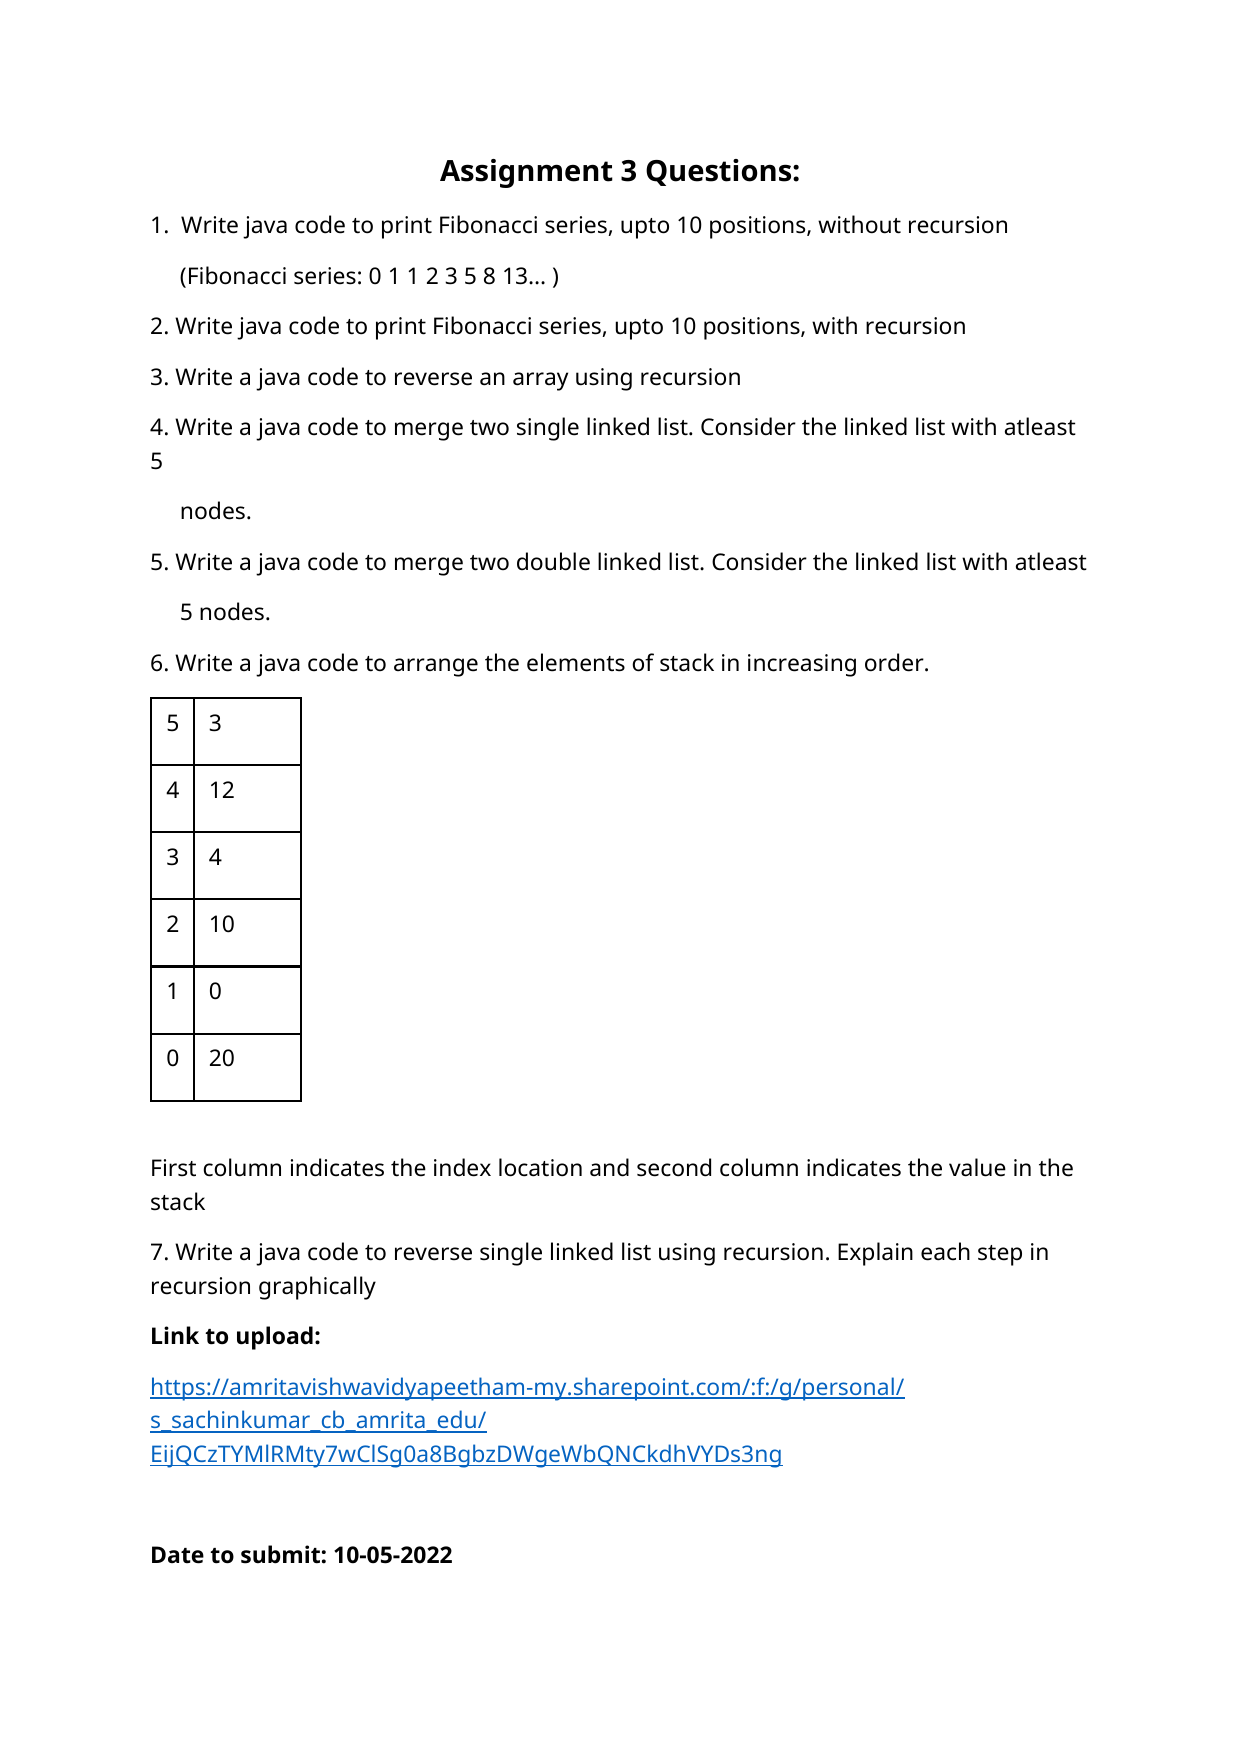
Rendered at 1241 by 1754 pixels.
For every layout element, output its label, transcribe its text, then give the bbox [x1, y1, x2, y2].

text 7. Write a java code to reverse single linked list using recursion. Explain each step in recursion graphically [150, 1236, 1090, 1301]
text 6. Write a java code to arrange the elements of stack in increasing order. [150, 647, 1090, 678]
text 4. Write a java code to merge two single linked list. Consider the linked list with atleast 5 [150, 411, 1090, 476]
text First column indicates the index location and second column indicates the value in the stack [150, 1152, 1090, 1217]
text https://amritavishwavidyapeetham-my.sharepoint.com/:f:/g/personal/s_sachinkumar_cb_amrita_edu/EijQCzTYMlRMty7wClSg0a8BgbzDWgeWbQNCkdhVYDs3ng [150, 1371, 1090, 1469]
text 2. Write java code to print Fibonacci series, upto 10 positions, with recursion [150, 310, 1090, 342]
text Date to submit: 10-05-2022 [150, 1539, 1090, 1570]
table_cell 20 [195, 1035, 300, 1099]
table_cell 0 [195, 968, 300, 1032]
table_cell 10 [195, 900, 300, 965]
table_cell 3 [152, 833, 193, 898]
table_cell 12 [195, 766, 300, 831]
text nodes. [150, 495, 1090, 527]
text 5. Write a java code to merge two double linked list. Consider the linked list with atleast [150, 546, 1090, 577]
table_cell 0 [152, 1035, 193, 1099]
table_cell 1 [152, 968, 193, 1032]
text (Fibonacci series: 0 1 1 2 3 5 8 13… ) [150, 260, 1090, 291]
table_cell 4 [152, 766, 193, 831]
text 3. Write a java code to reverse an array using recursion [150, 361, 1090, 392]
table_cell 2 [152, 900, 193, 965]
text Assignment 3 Questions: [150, 150, 1090, 190]
table_cell 4 [195, 833, 300, 898]
text 5 nodes. [150, 596, 1090, 627]
text Link to upload: [150, 1320, 1090, 1352]
table_header 3 [195, 699, 300, 764]
text 1. Write java code to print Fibonacci series, upto 10 positions, without recursion [150, 209, 1090, 241]
table_header 5 [152, 699, 193, 764]
